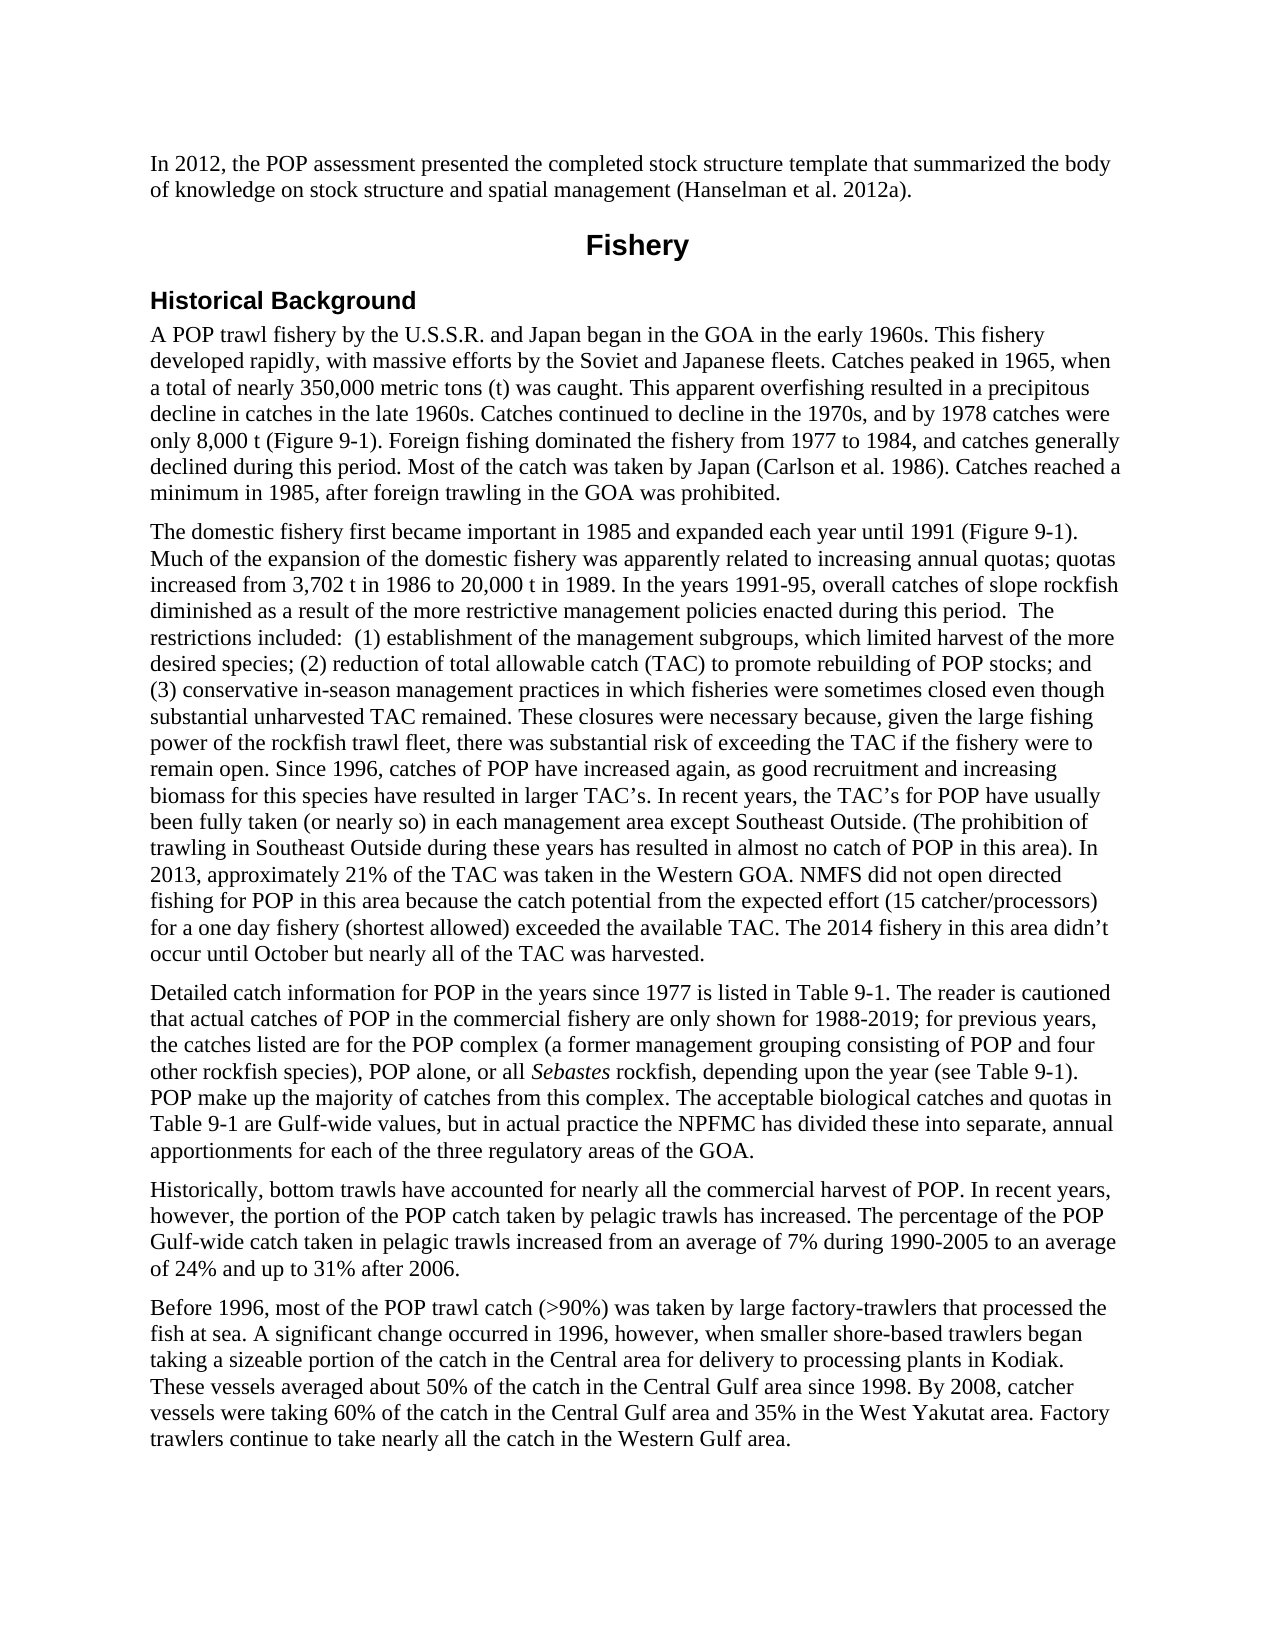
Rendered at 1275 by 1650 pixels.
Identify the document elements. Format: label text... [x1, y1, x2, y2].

text Before 1996, most of the POP trawl catch (>90%) was taken by large factory-trawlers that processed the fish at sea. A significant change occurred in 1996, however, when smaller shore-based trawlers began taking a sizeable portion of the catch in the Central area for delivery to processing plants in Kodiak. These vessels averaged about 50% of the catch in the Central Gulf area since 1998. By 2008, catcher vessels were taking 60% of the catch in the Central Gulf area and 35% in the West Yakutat area. Factory trawlers continue to take nearly all the catch in the Western Gulf area. [150, 1294, 1125, 1452]
text In 2012, the POP assessment presented the completed stock structure template that summarized the body of knowledge on stock structure and spatial management (Hanselman et al. 2012a). [150, 150, 1125, 203]
subtitle Fishery [150, 228, 1125, 261]
text Historically, bottom trawls have accounted for nearly all the commercial harvest of POP. In recent years, however, the portion of the POP catch taken by pelagic trawls has increased. The percentage of the POP Gulf-wide catch taken in pelagic trawls increased from an average of 7% during 1990-2005 to an average of 24% and up to 31% after 2006. [150, 1176, 1125, 1281]
text Detailed catch information for POP in the years since 1977 is listed in Table 9-1. The reader is cautioned that actual catches of POP in the commercial fishery are only shown for 1988-2019; for previous years, the catches listed are for the POP complex (a former management grouping consisting of POP and four other rockfish species), POP alone, or all Sebastes rockfish, depending upon the year (see Table 9-1). POP make up the majority of catches from this complex. The acceptable biological catches and quotas in Table 9-1 are Gulf-wide values, but in actual practice the NPFMC has divided these into separate, annual apportionments for each of the three regulatory areas of the GOA. [150, 979, 1125, 1163]
text A POP trawl fishery by the U.S.S.R. and Japan began in the GOA in the early 1960s. This fishery developed rapidly, with massive efforts by the Soviet and Japanese fleets. Catches peaked in 1965, when a total of nearly 350,000 metric tons (t) was caught. This apparent overfishing resulted in a precipitous decline in catches in the late 1960s. Catches continued to decline in the 1970s, and by 1978 catches were only 8,000 t (Figure 9-1). Foreign fishing dominated the fishery from 1977 to 1984, and catches generally declined during this period. Most of the catch was taken by Japan (Carlson et al. 1986). Catches reached a minimum in 1985, after foreign trawling in the GOA was prohibited. [150, 321, 1125, 506]
subtitle Historical Background [150, 286, 1125, 315]
text The domestic fishery first became important in 1985 and expanded each year until 1991 (Figure 9-1). Much of the expansion of the domestic fishery was apparently related to increasing annual quotas; quotas increased from 3,702 t in 1986 to 20,000 t in 1989. In the years 1991-95, overall catches of slope rockfish diminished as a result of the more restrictive management policies enacted during this period. The restrictions included: (1) establishment of the management subgroups, which limited harvest of the more desired species; (2) reduction of total allowable catch (TAC) to promote rebuilding of POP stocks; and (3) conservative in-season management practices in which fisheries were sometimes closed even though substantial unharvested TAC remained. These closures were necessary because, given the large fishing power of the rockfish trawl fleet, there was substantial risk of exceeding the TAC if the fishery were to remain open. Since 1996, catches of POP have increased again, as good recruitment and increasing biomass for this species have resulted in larger TAC’s. In recent years, the TAC’s for POP have usually been fully taken (or nearly so) in each management area except Southeast Outside. (The prohibition of trawling in Southeast Outside during these years has resulted in almost no catch of POP in this area). In 2013, approximately 21% of the TAC was taken in the Western GOA. NMFS did not open directed fishing for POP in this area because the catch potential from the expected effort (15 catcher/processors) for a one day fishery (shortest allowed) exceeded the available TAC. The 2014 fishery in this area didn’t occur until October but nearly all of the TAC was harvested. [150, 518, 1125, 966]
